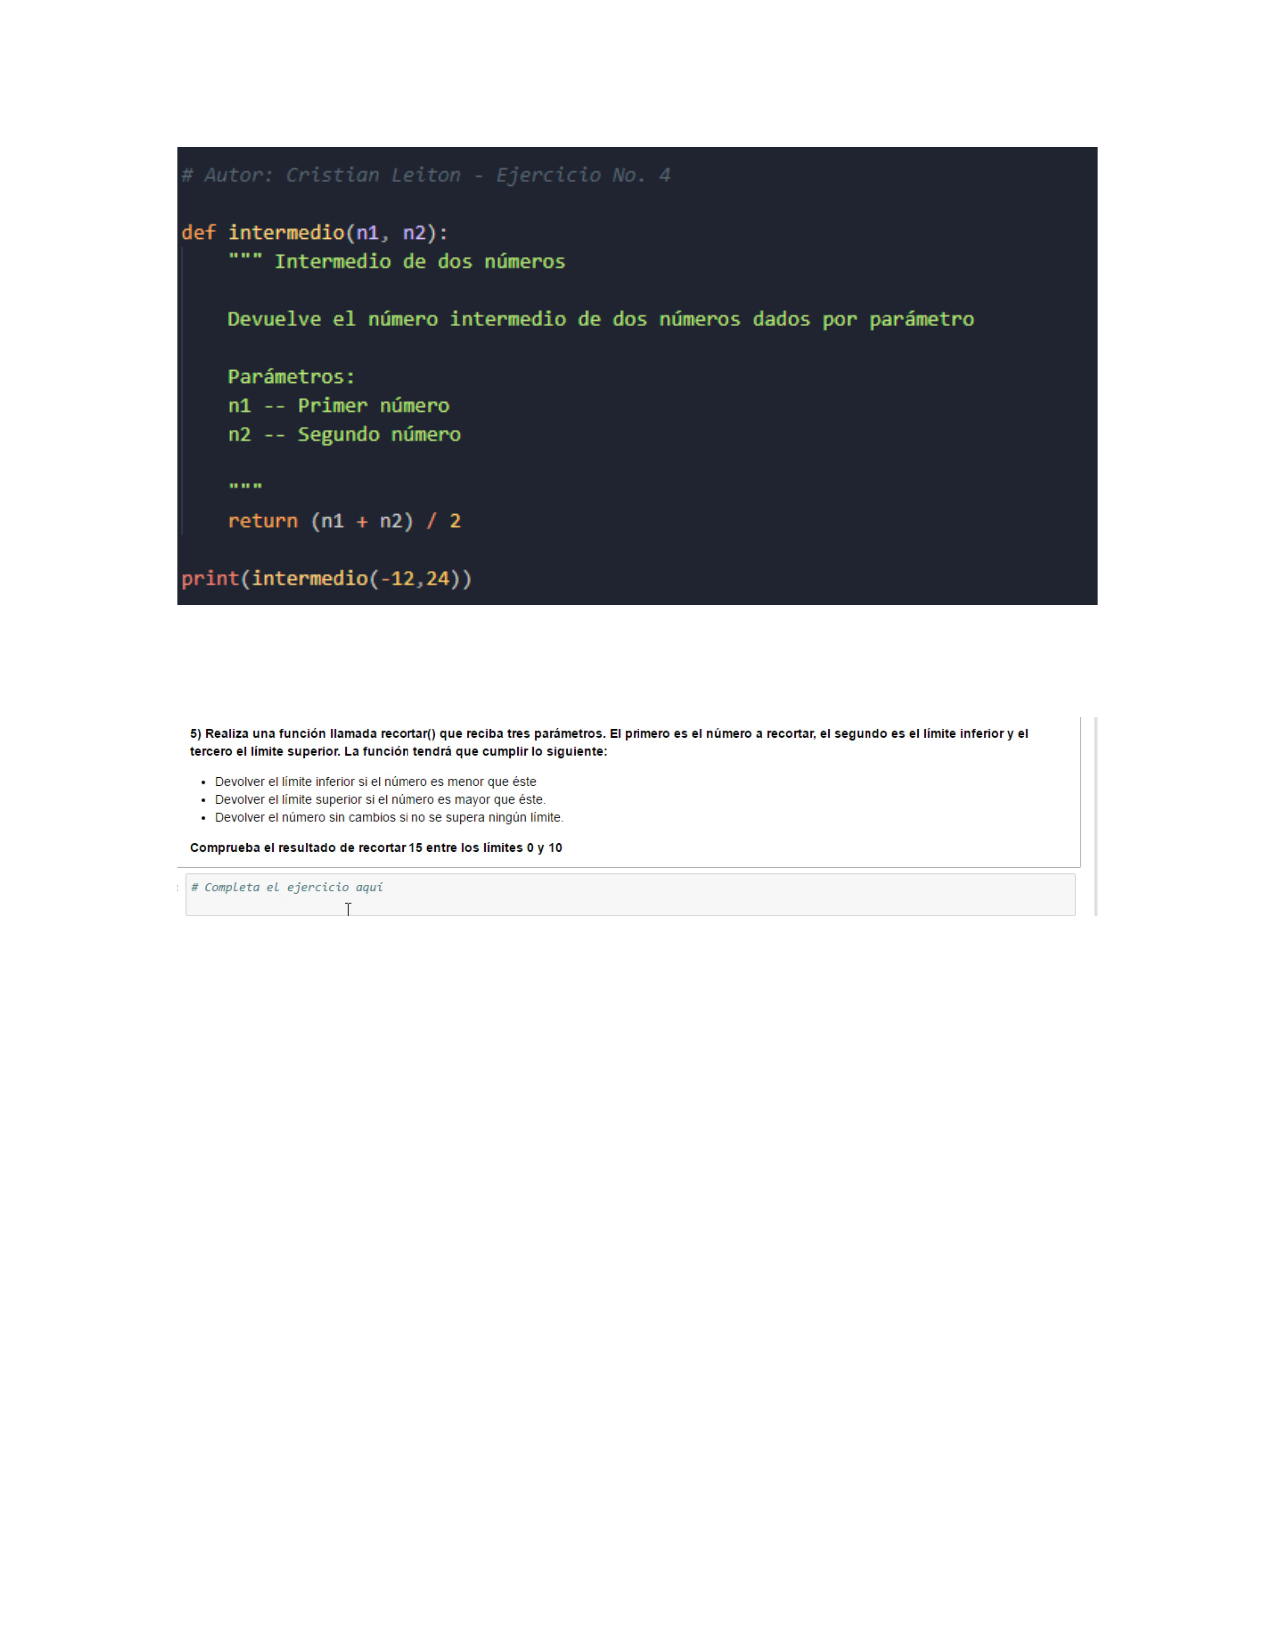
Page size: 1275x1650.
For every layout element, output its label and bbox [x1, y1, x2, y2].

picture [177, 717, 1098, 916]
picture [177, 147, 1098, 605]
